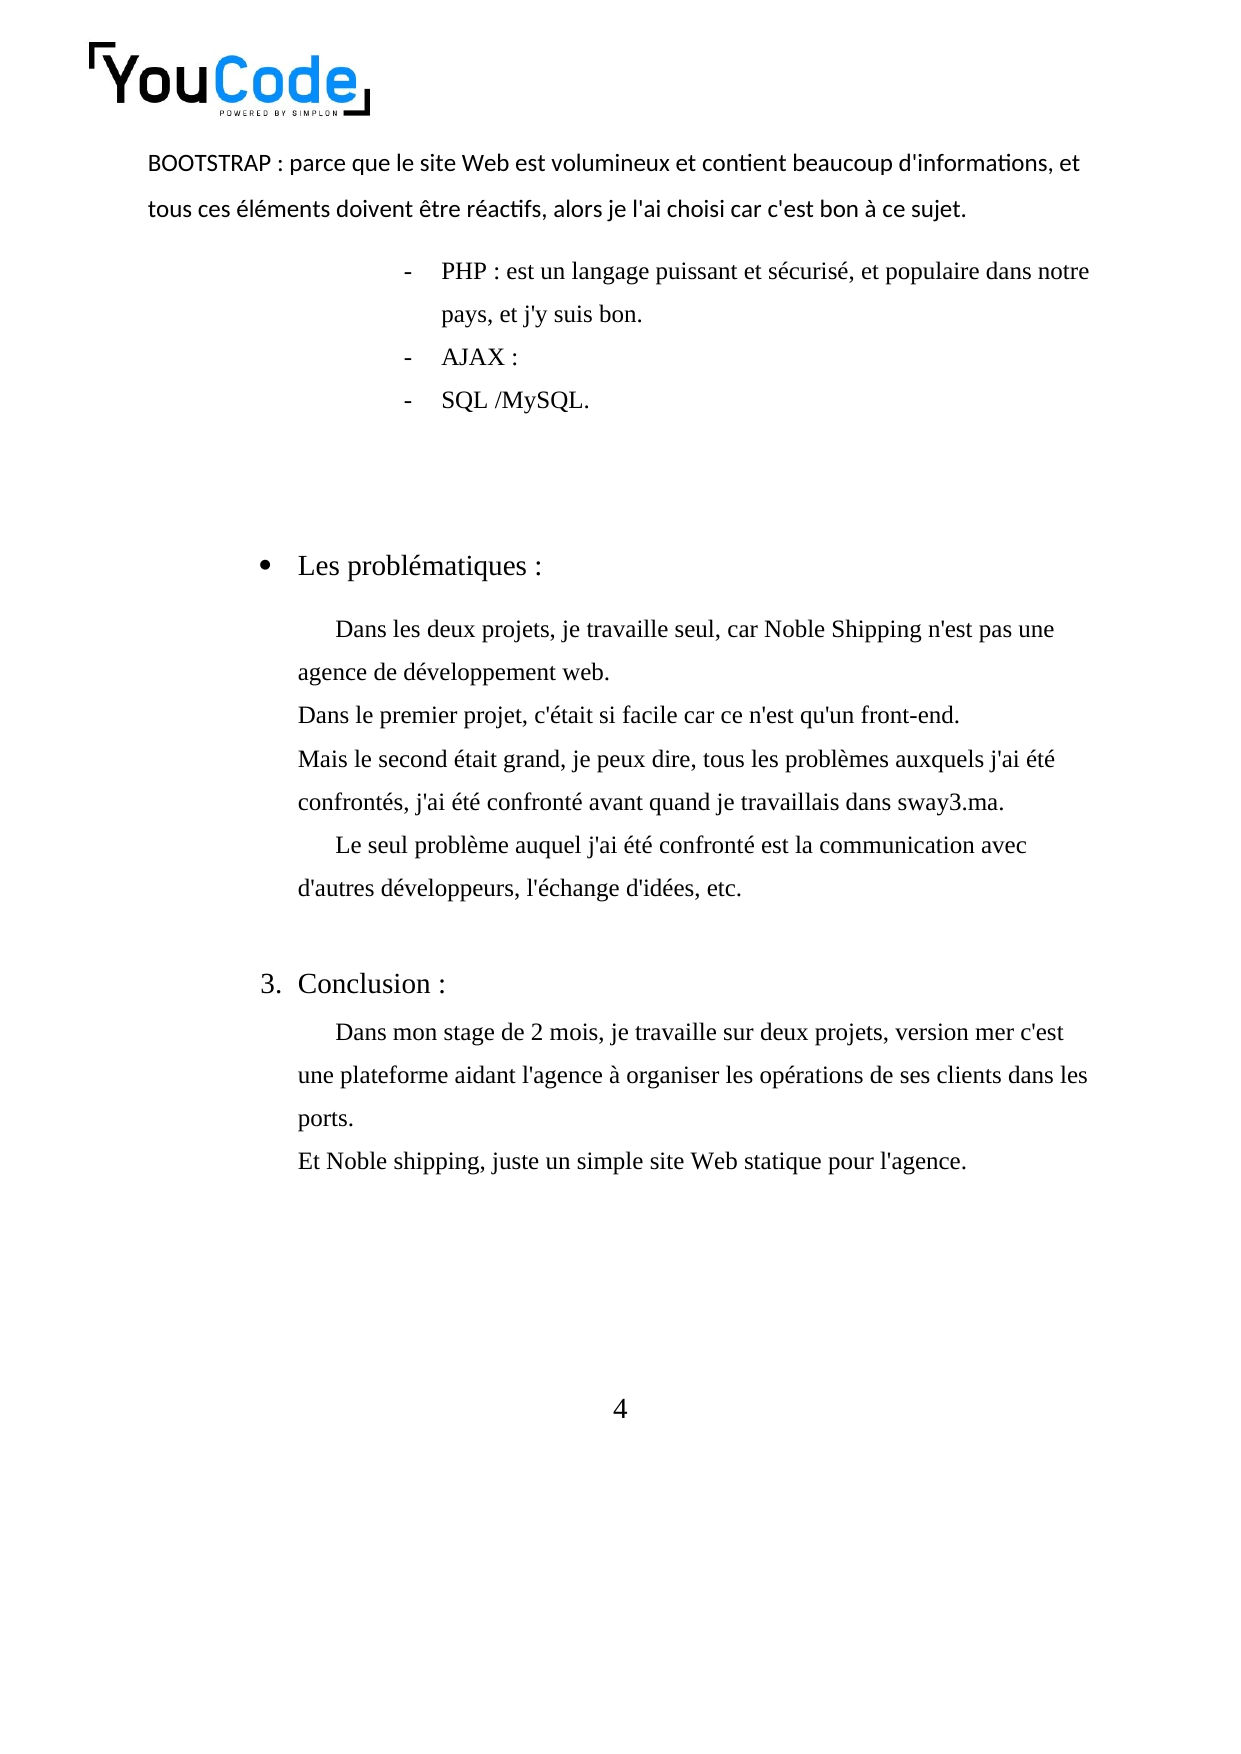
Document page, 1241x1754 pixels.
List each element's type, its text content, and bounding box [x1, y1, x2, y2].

text BOOTSTRAP : parce que le site Web est volumineux et contient beaucoup d'informations, et tous ces éléments doivent être réactifs, alors je l'ai choisi car c'est bon à ce sujet. [148, 148, 1093, 224]
text 4 [148, 1392, 1093, 1425]
list Conclusion : [260, 966, 1093, 1000]
list Dans les deux projets, je travaille seul, car Noble Shipping n'est pas une agence de développement web. [298, 614, 1093, 686]
list Dans le premier projet, c'était si facile car ce n'est qu'un front-end. [298, 701, 1093, 729]
list Mais le second était grand, je peux dire, tous les problèmes auxquels j'ai été confrontés, j'ai été confronté avant quand je travaillais dans sway3.ma. [298, 744, 1093, 816]
list SQL /MySQL. [403, 385, 1093, 414]
list PHP : est un langage puissant et sécurisé, et populaire dans notre pays, et j'y suis bon. [403, 256, 1093, 328]
list Le seul problème auquel j'ai été confronté est la communication avec d'autres développeurs, l'échange d'idées, etc. [298, 830, 1093, 902]
list Dans mon stage de 2 mois, je travaille sur deux projets, version mer c'est une plateforme aidant l'agence à organiser les opérations de ses clients dans les ports. [298, 1017, 1093, 1132]
picture [79, 39, 377, 118]
list Et Noble shipping, juste un simple site Web statique pour l'agence. [298, 1146, 1093, 1175]
list Les problématiques : [260, 548, 1093, 581]
list AJAX : [403, 342, 1093, 371]
